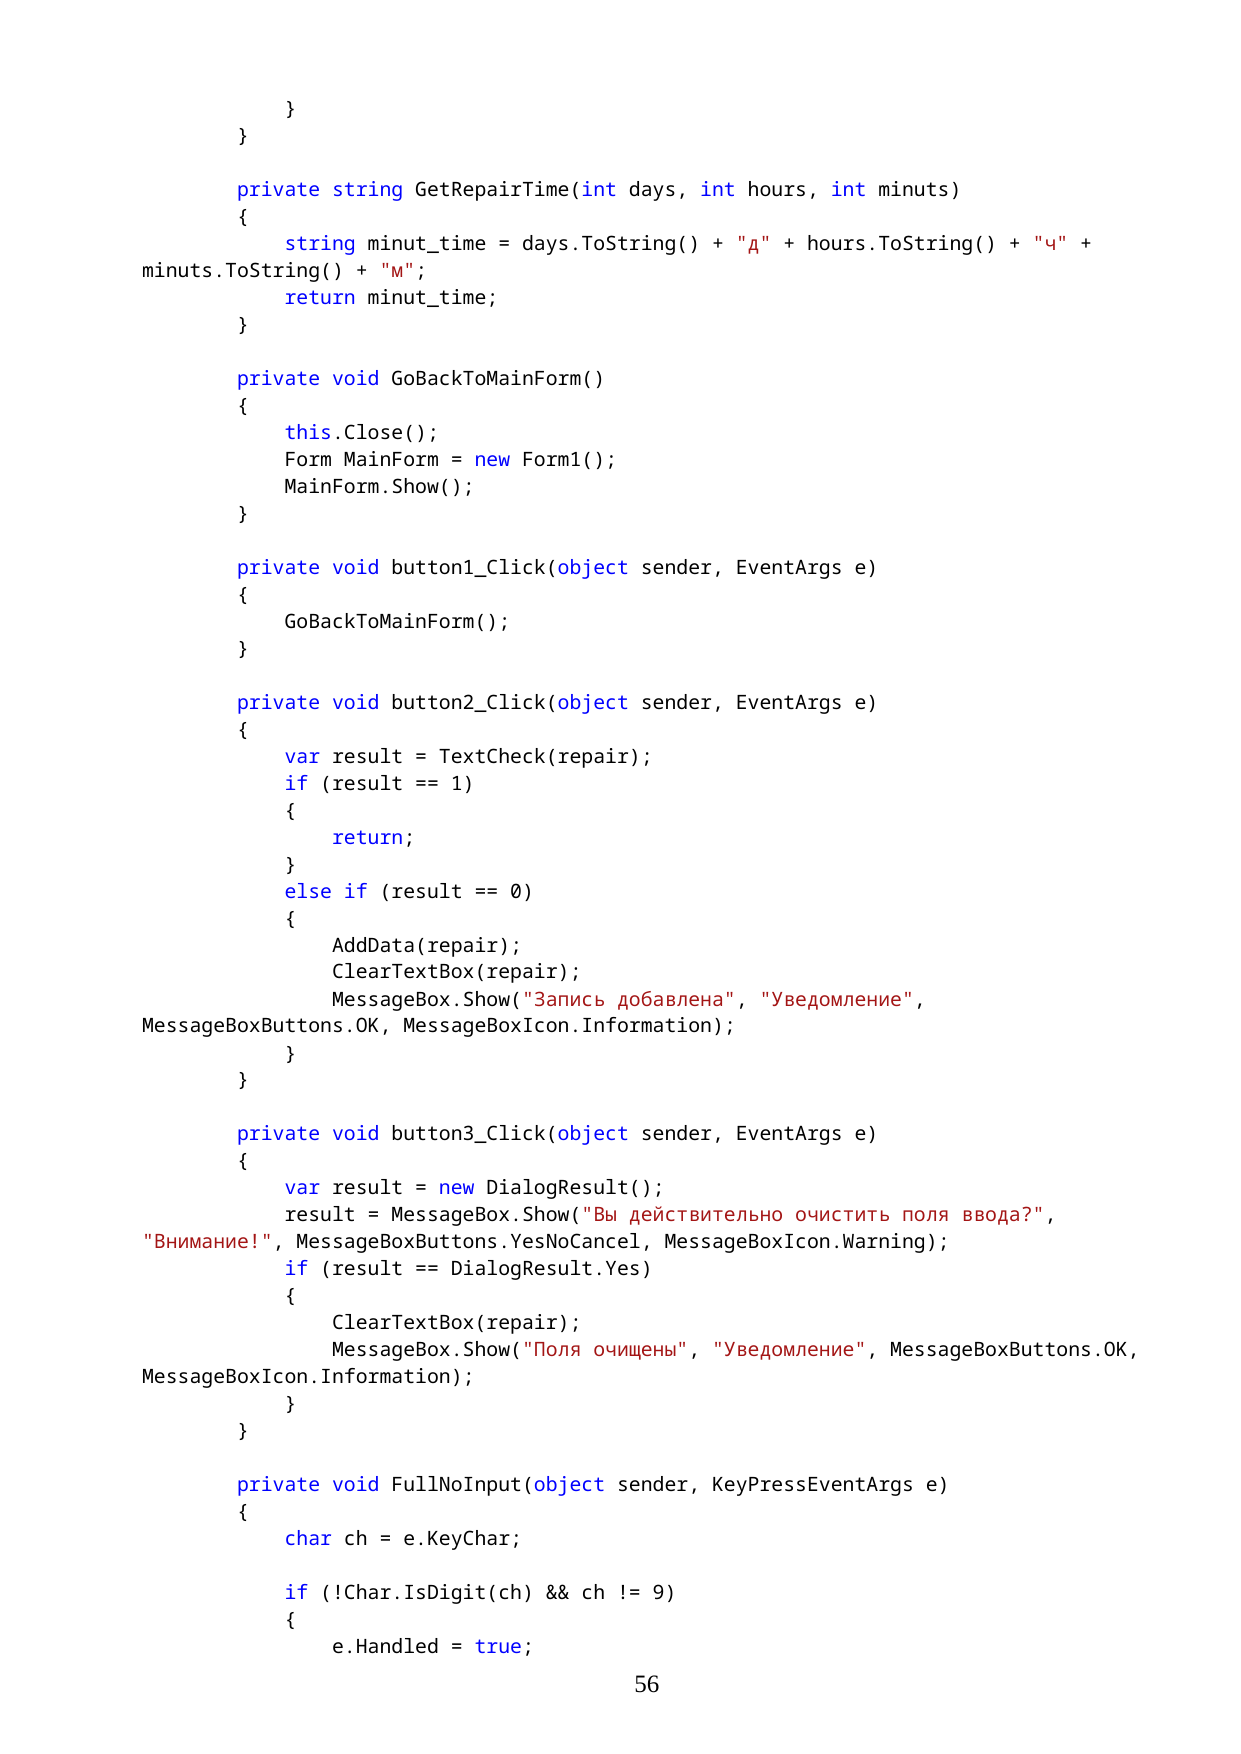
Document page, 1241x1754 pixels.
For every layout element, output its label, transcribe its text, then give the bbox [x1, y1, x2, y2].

text return minut_time; [142, 283, 1152, 310]
text e.Handled = true; [142, 1632, 1152, 1659]
text var result = TextCheck(repair); [142, 742, 1152, 769]
text { [142, 391, 1152, 418]
text { [142, 580, 1152, 607]
text { [142, 1282, 1152, 1308]
text { [142, 202, 1152, 229]
text } [142, 1389, 1152, 1416]
text MainForm.Show(); [142, 472, 1152, 499]
text private void button3_Click(object sender, EventArgs e) [142, 1120, 1152, 1147]
text return; [142, 823, 1152, 850]
text } [142, 1416, 1152, 1443]
text Form MainForm = new Form1(); [142, 445, 1152, 472]
text } [142, 1066, 1152, 1093]
text } [142, 1039, 1152, 1066]
text ClearTextBox(repair); [142, 958, 1152, 985]
text if (!Char.IsDigit(ch) && ch != 9) [142, 1578, 1152, 1605]
text { [142, 715, 1152, 742]
text private void button2_Click(object sender, EventArgs e) [142, 688, 1152, 715]
text } [142, 634, 1152, 661]
text private string GetRepairTime(int days, int hours, int minuts) [142, 175, 1152, 202]
text } [142, 850, 1152, 877]
text } [142, 94, 1152, 121]
text MessageBox.Show("Поля очищены", "Уведомление", MessageBoxButtons.OK, MessageBoxIcon.Information); [142, 1336, 1152, 1389]
text GoBackToMainForm(); [142, 607, 1152, 634]
text private void GoBackToMainForm() [142, 364, 1152, 391]
text if (result == DialogResult.Yes) [142, 1254, 1152, 1282]
text result = MessageBox.Show("Вы действительно очистить поля ввода?", "Внимание!", MessageBoxButtons.YesNoCancel, MessageBoxIcon.Warning); [142, 1201, 1152, 1254]
text MessageBox.Show("Запись добавлена", "Уведомление", MessageBoxButtons.OK, MessageBoxIcon.Information); [142, 985, 1152, 1039]
text char ch = e.KeyChar; [142, 1524, 1152, 1551]
text string minut_time = days.ToString() + "д" + hours.ToString() + "ч" + minuts.ToString() + "м"; [142, 229, 1152, 283]
text { [142, 1147, 1152, 1174]
text } [142, 499, 1152, 526]
text ClearTextBox(repair); [142, 1308, 1152, 1336]
text { [142, 1497, 1152, 1524]
text var result = new DialogResult(); [142, 1174, 1152, 1201]
text if (result == 1) [142, 769, 1152, 796]
text this.Close(); [142, 418, 1152, 445]
text else if (result == 0) [142, 877, 1152, 904]
text private void FullNoInput(object sender, KeyPressEventArgs e) [142, 1470, 1152, 1497]
text } [142, 310, 1152, 337]
text } [142, 121, 1152, 148]
text AddData(repair); [142, 931, 1152, 958]
text { [142, 796, 1152, 823]
text private void button1_Click(object sender, EventArgs e) [142, 553, 1152, 580]
text { [142, 904, 1152, 931]
text { [142, 1605, 1152, 1632]
